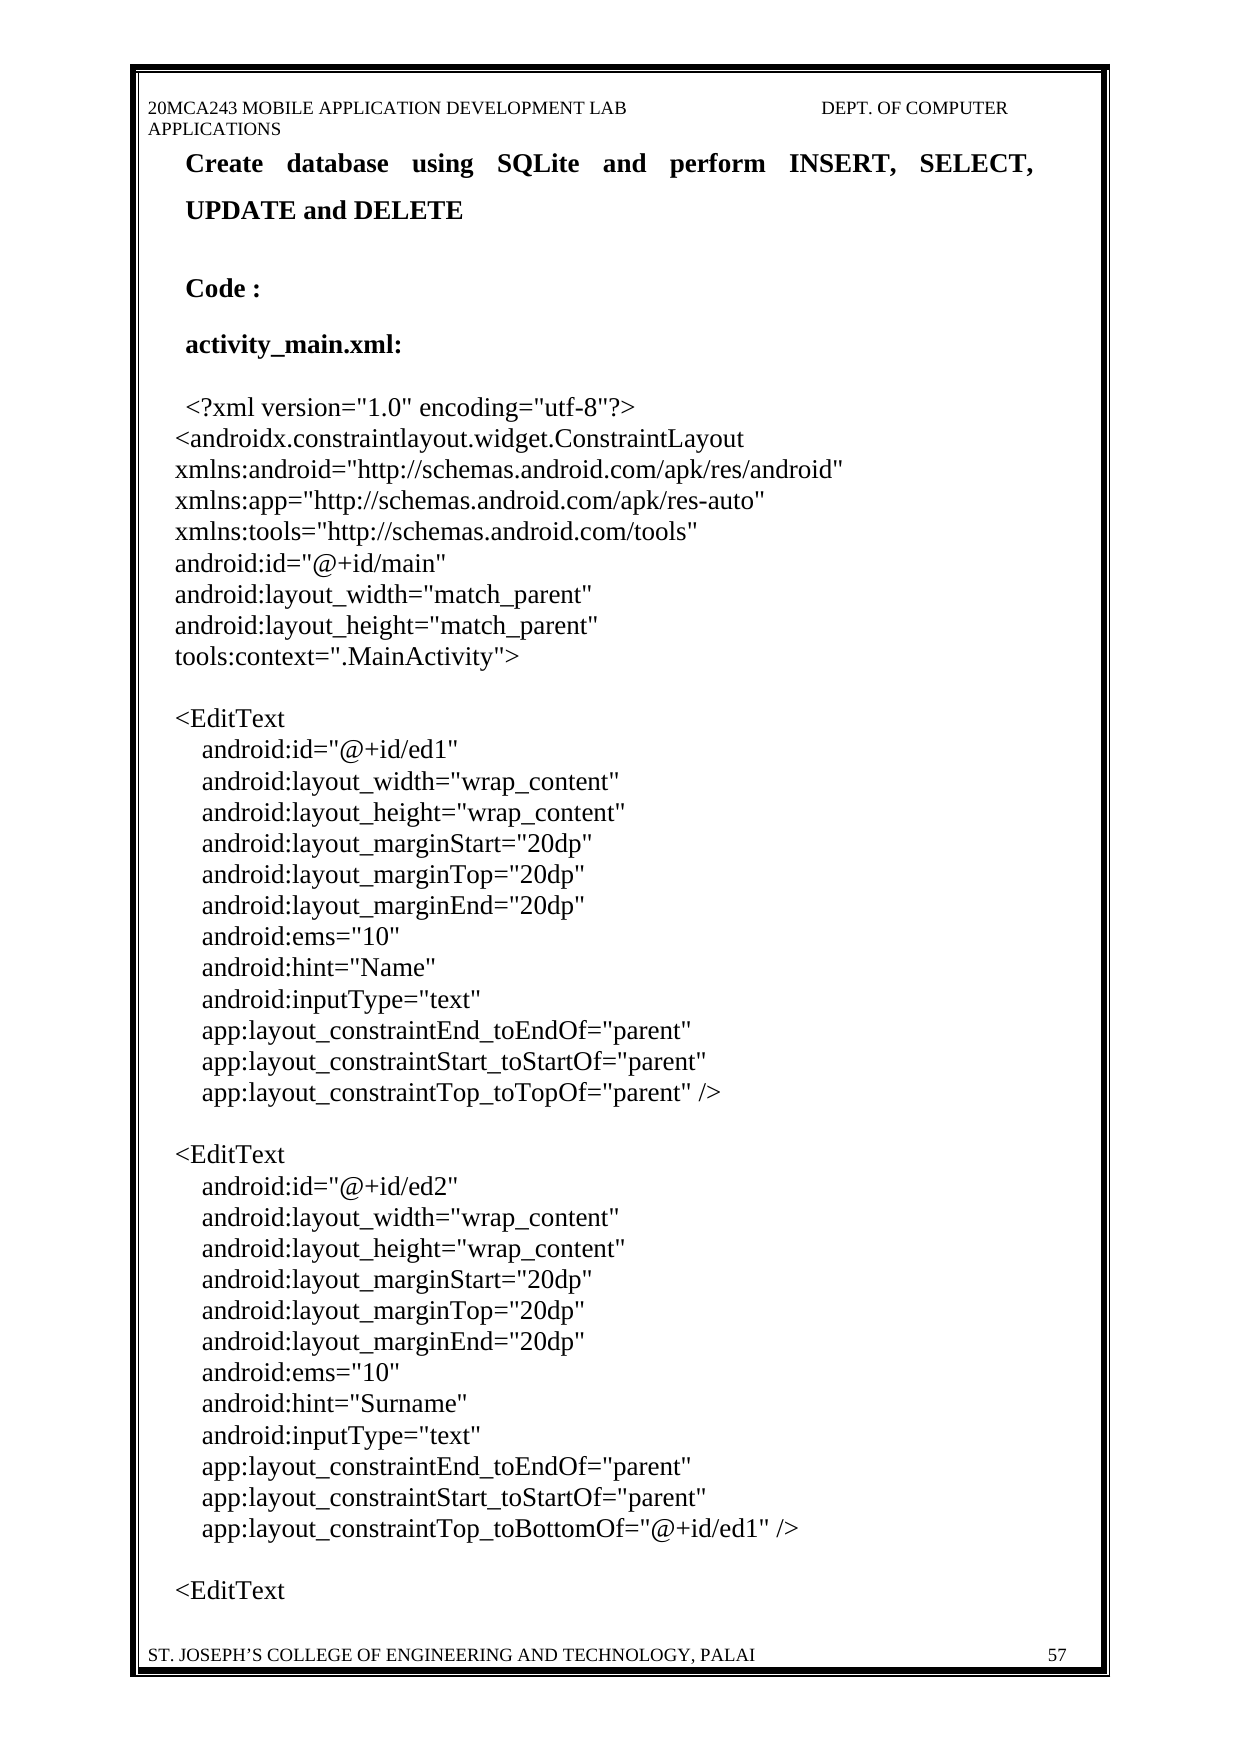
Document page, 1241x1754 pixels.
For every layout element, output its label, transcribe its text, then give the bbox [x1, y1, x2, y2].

text <?xml version="1.0" encoding="utf-8"?> <androidx.constraintlayout.widget.ConstraintLayout [148, 391, 1033, 453]
text Code : [185, 272, 1033, 329]
text activity_main.xml: [148, 329, 1033, 360]
text Create database using SQLite and perform INSERT, SELECT, UPDATE and DELETE [185, 148, 1034, 225]
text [148, 453, 1033, 1606]
